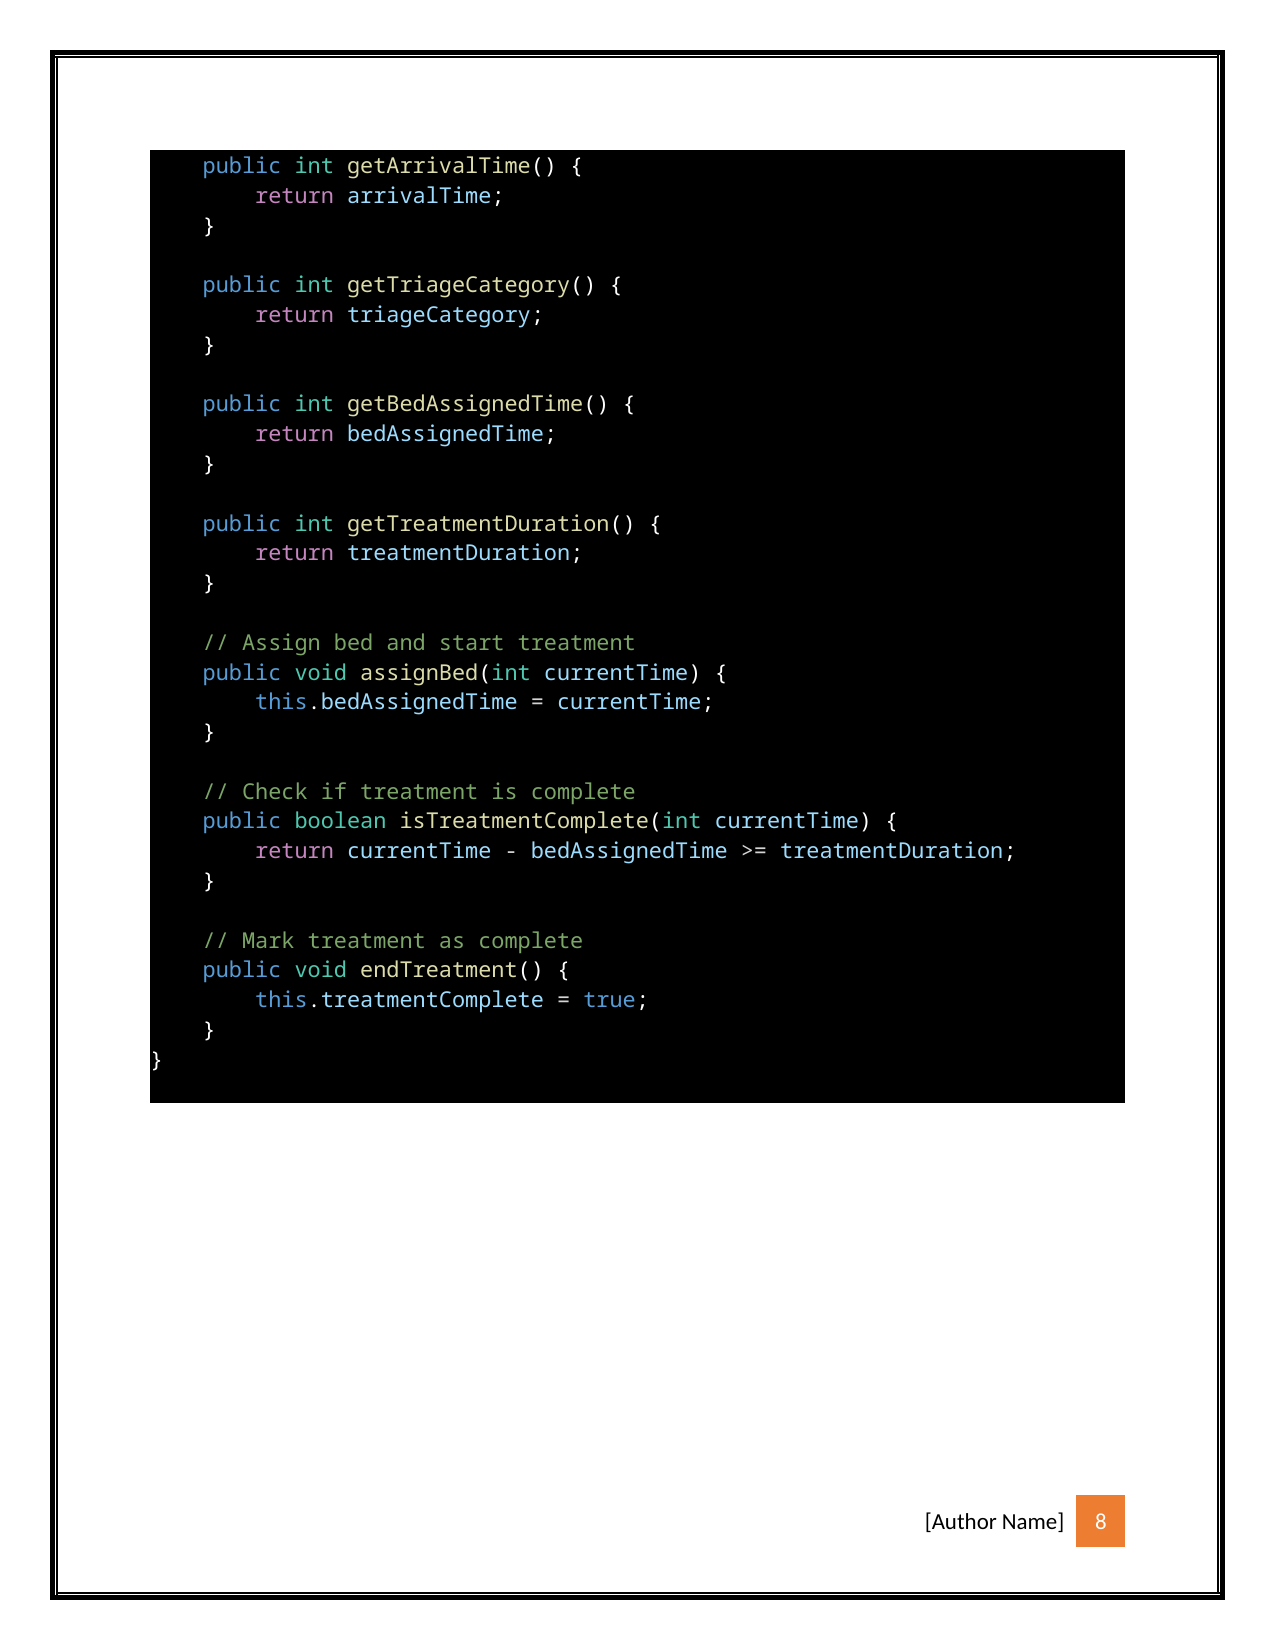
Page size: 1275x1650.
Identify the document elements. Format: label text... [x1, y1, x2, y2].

text } [150, 448, 1125, 478]
text } [150, 865, 1125, 895]
text return bedAssignedTime; [150, 418, 1125, 448]
text this.bedAssignedTime = currentTime; [150, 686, 1125, 716]
text return treatmentDuration; [150, 537, 1125, 567]
text // Mark treatment as complete [150, 924, 1125, 954]
text } [150, 329, 1125, 358]
text // Check if treatment is complete [150, 776, 1125, 805]
text } [150, 1014, 1125, 1044]
text public void endTreatment() { [150, 954, 1125, 984]
text public int getTriageCategory() { [150, 269, 1125, 299]
text return triageCategory; [150, 299, 1125, 329]
text public int getTreatmentDuration() { [150, 507, 1125, 537]
text public void assignBed(int currentTime) { [150, 656, 1125, 686]
text } [150, 567, 1125, 597]
text } [150, 209, 1125, 239]
text } [150, 716, 1125, 746]
text public int getArrivalTime() { [150, 150, 1125, 180]
text public boolean isTreatmentComplete(int currentTime) { [150, 805, 1125, 835]
text return arrivalTime; [150, 180, 1125, 209]
text // Assign bed and start treatment [150, 627, 1125, 656]
text return currentTime - bedAssignedTime >= treatmentDuration; [150, 835, 1125, 865]
text this.treatmentComplete = true; [150, 984, 1125, 1014]
text } [150, 1044, 1125, 1073]
text public int getBedAssignedTime() { [150, 388, 1125, 418]
